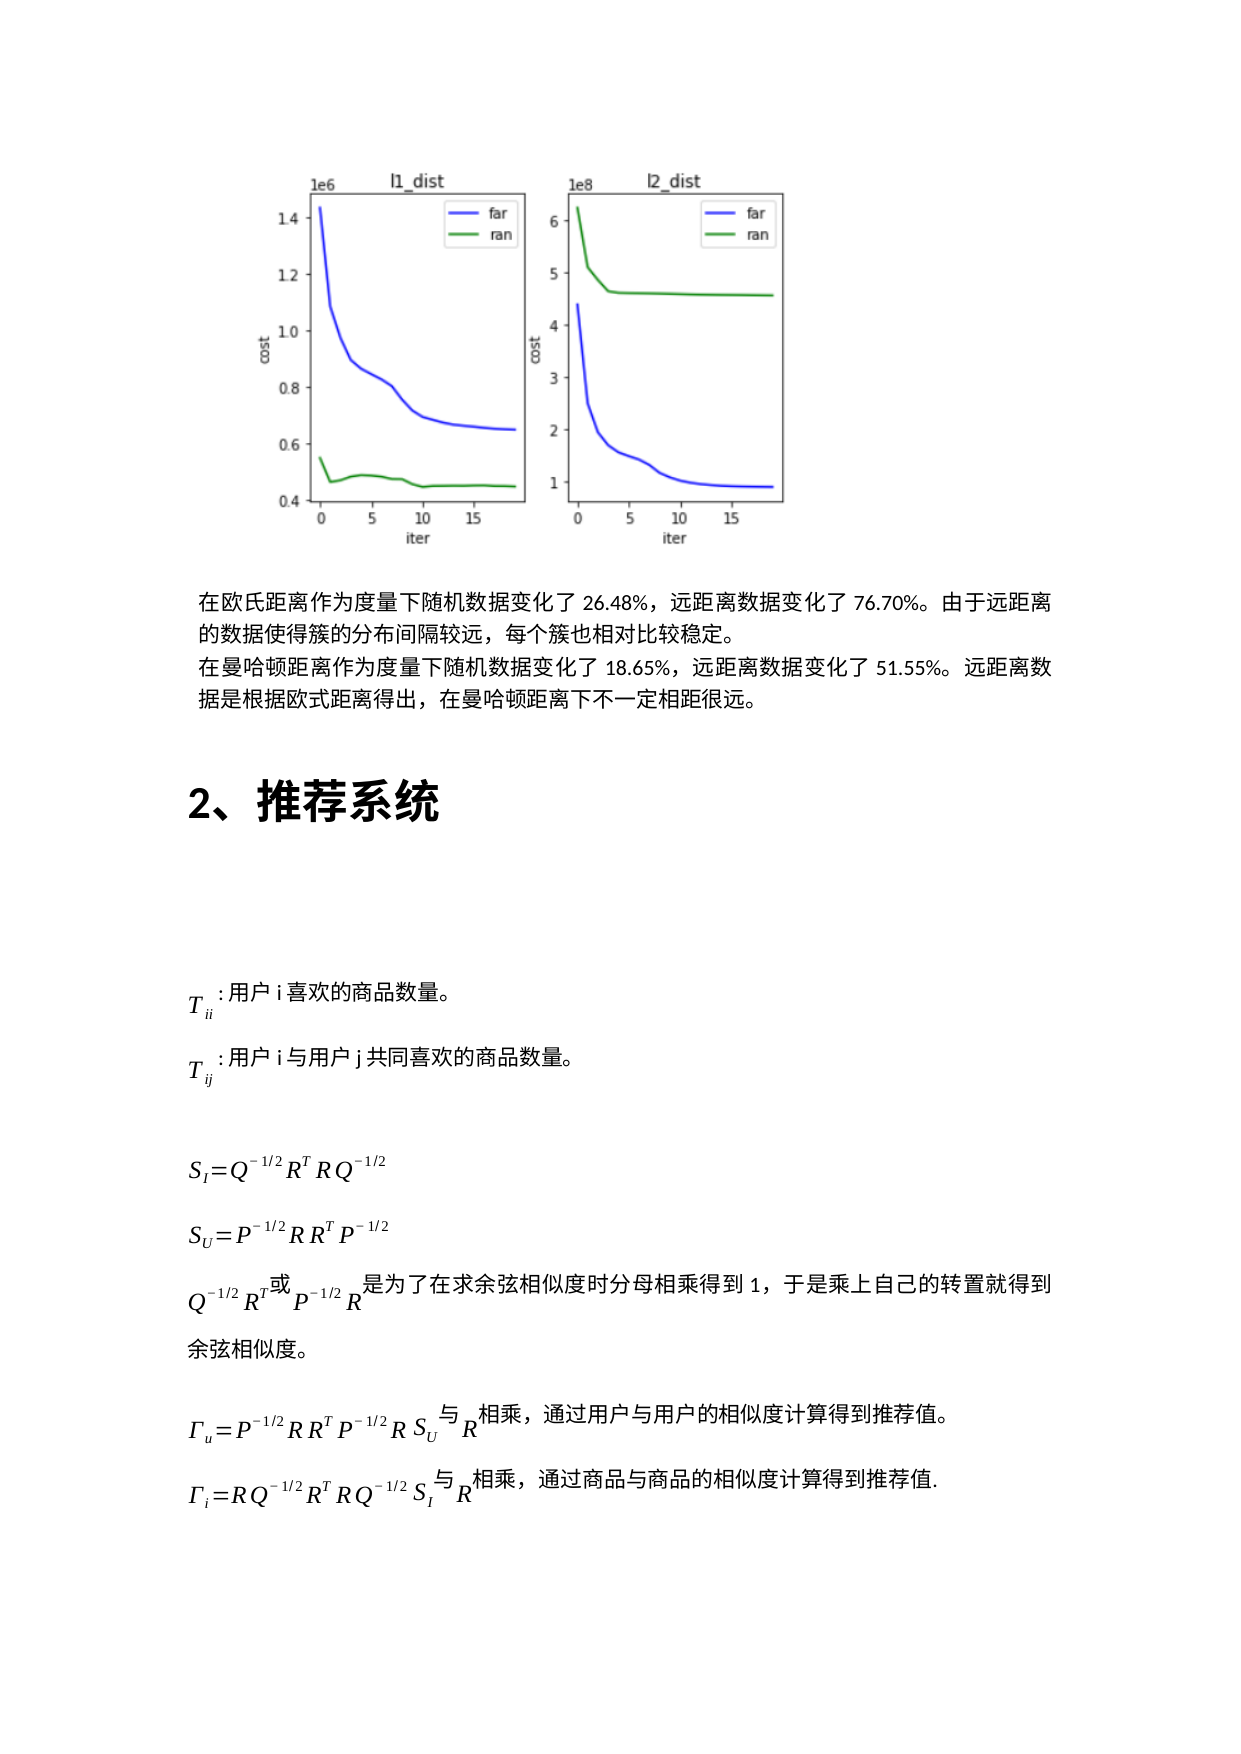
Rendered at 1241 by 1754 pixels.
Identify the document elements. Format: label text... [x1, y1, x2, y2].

list 在欧氏距离作为度量下随机数据变化了26.48%，远距离数据变化了76.70%。由于远距离的数据使得簇的分布间隔较远，每个簇也相对比较稳定。 [198, 584, 1053, 649]
text : 用户i与用户j共同喜欢的商品数量。 [187, 1039, 1053, 1104]
list 在曼哈顿距离作为度量下随机数据变化了18.65%，远距离数据变化了51.55%。远距离数据是根据欧式距离得出，在曼哈顿距离下不一定相距很远。 [198, 649, 1053, 714]
text 与相乘，通过商品与商品的相似度计算得到推荐值. [187, 1462, 1053, 1527]
picture [198, 162, 871, 560]
text 与相乘，通过用户与用户的相似度计算得到推荐值。 [187, 1397, 1053, 1462]
subtitle 推荐系统 [187, 750, 1053, 847]
text : 用户i喜欢的商品数量。 [187, 974, 1053, 1039]
text 或是为了在求余弦相似度时分母相乘得到1，于是乘上自己的转置就得到余弦相似度。 [187, 1267, 1053, 1364]
